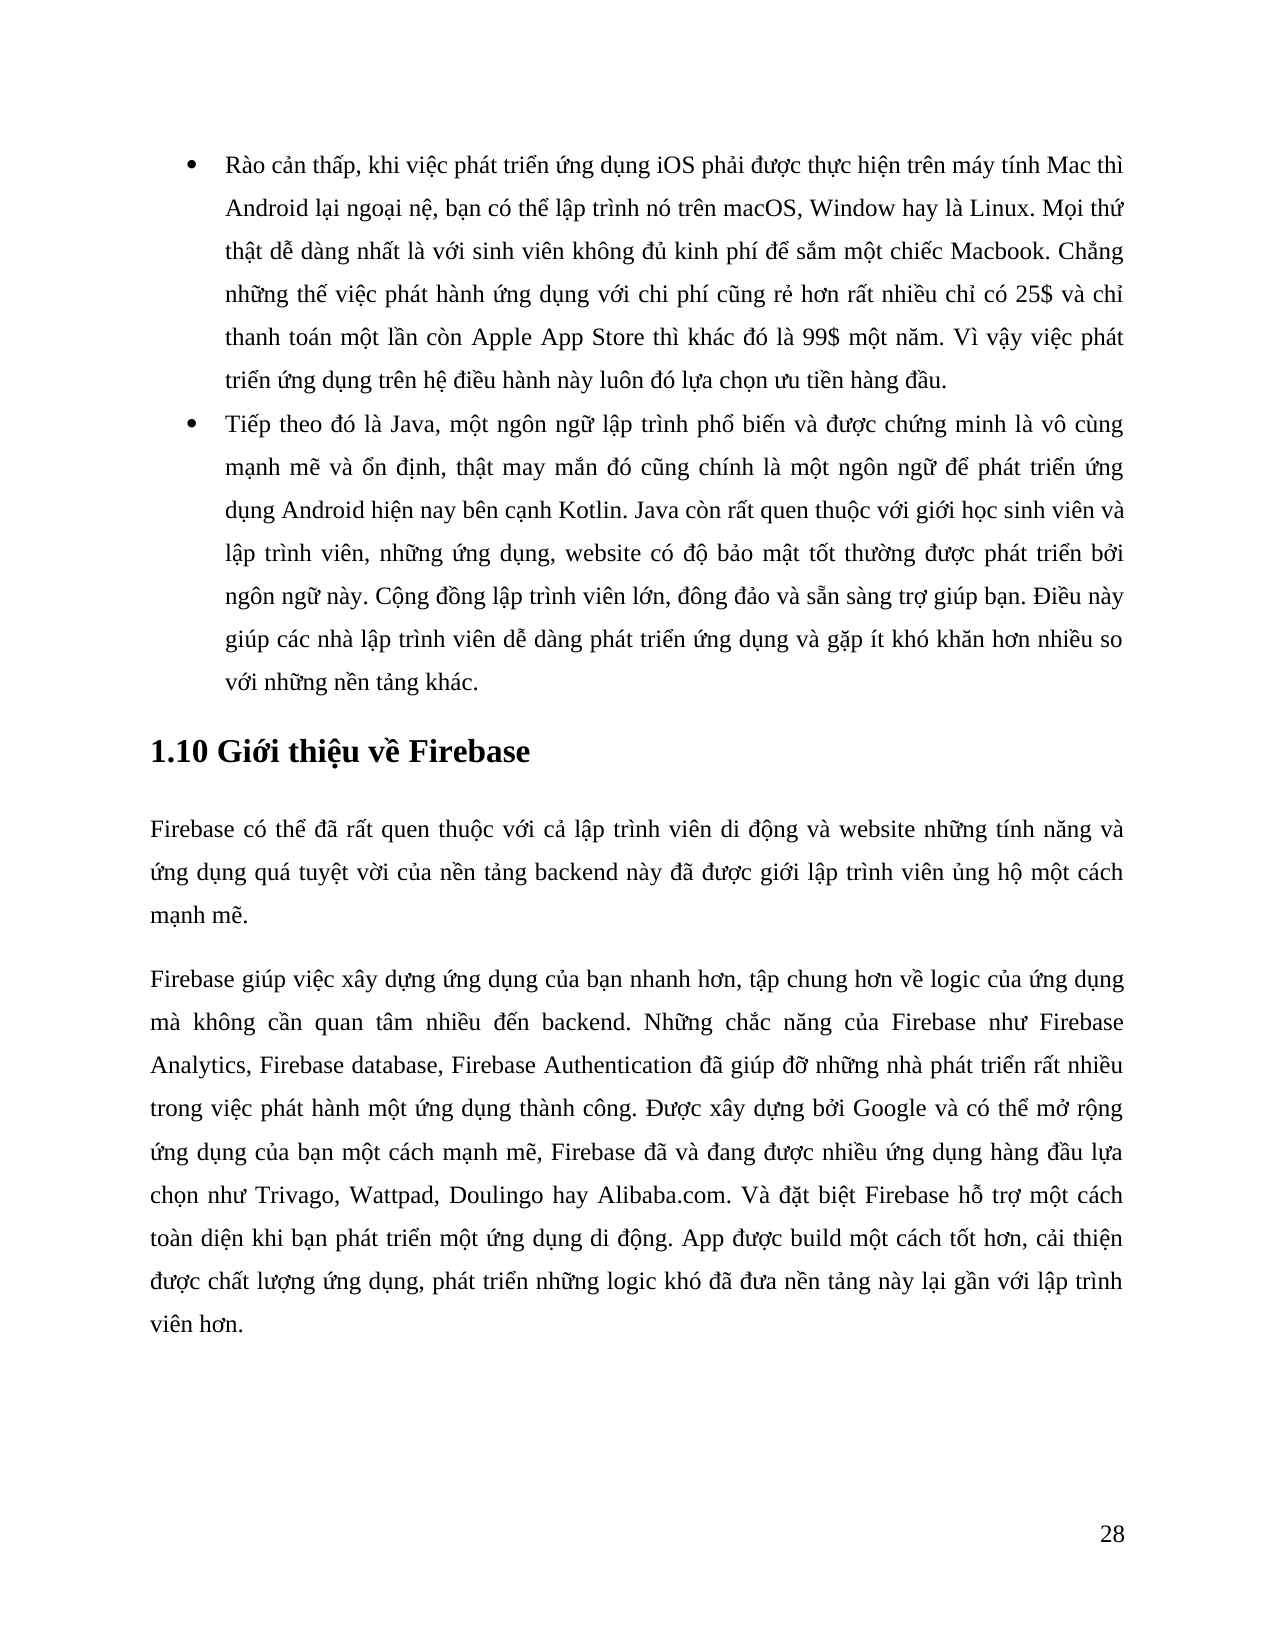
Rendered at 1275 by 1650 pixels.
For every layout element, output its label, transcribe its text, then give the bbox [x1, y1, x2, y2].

text Firebase giúp việc xây dựng ứng dụng của bạn nhanh hơn, tập chung hơn về logic của ứng dụng mà không cần quan tâm nhiều đến backend. Những chắc năng của Firebase như Firebase Analytics, Firebase database, Firebase Authentication đã giúp đỡ những nhà phát triển rất nhiều trong việc phát hành một ứng dụng thành công. Được xây dựng bởi Google và có thể mở rộng ứng dụng của bạn một cách mạnh mẽ, Firebase đã và đang được nhiều ứng dụng hàng đầu lựa chọn như Trivago, Wattpad, Doulingo hay Alibaba.com. Và đặt biệt Firebase hỗ trợ một cách toàn diện khi bạn phát triển một ứng dụng di động. App được build một cách tốt hơn, cải thiện được chất lượng ứng dụng, phát triển những logic khó đã đưa nền tảng này lại gần với lập trình viên hơn. [150, 964, 1125, 1338]
list Tiếp theo đó là Java, một ngôn ngữ lập trình phổ biến và được chứng minh là vô cùng mạnh mẽ và ổn định, thật may mắn đó cũng chính là một ngôn ngữ để phát triển ứng dụng Android hiện nay bên cạnh Kotlin. Java còn rất quen thuộc với giới học sinh viên và lập trình viên, những ứng dụng, website có độ bảo mật tốt thường được phát triển bởi ngôn ngữ này. Cộng đồng lập trình viên lớn, đông đảo và sẵn sàng trợ giúp bạn. Điều này giúp các nhà lập trình viên dễ dàng phát triển ứng dụng và gặp ít khó khăn hơn nhiều so với những nền tảng khác. [187, 409, 1125, 696]
text Firebase có thể đã rất quen thuộc với cả lập trình viên di động và website những tính năng và ứng dụng quá tuyệt vời của nền tảng backend này đã được giới lập trình viên ủng hộ một cách mạnh mẽ. [150, 814, 1125, 929]
subtitle Giới thiệu về Firebase [150, 731, 1125, 770]
list Rào cản thấp, khi việc phát triển ứng dụng iOS phải được thực hiện trên máy tính Mac thì Android lại ngoại nệ, bạn có thể lập trình nó trên macOS, Window hay là Linux. Mọi thứ thật dễ dàng nhất là với sinh viên không đủ kinh phí để sắm một chiếc Macbook. Chẳng những thế việc phát hành ứng dụng với chi phí cũng rẻ hơn rất nhiều chỉ có 25$ và chỉ thanh toán một lần còn Apple App Store thì khác đó là 99$ một năm. Vì vậy việc phát triển ứng dụng trên hệ điều hành này luôn đó lựa chọn ưu tiền hàng đầu. [187, 150, 1125, 394]
